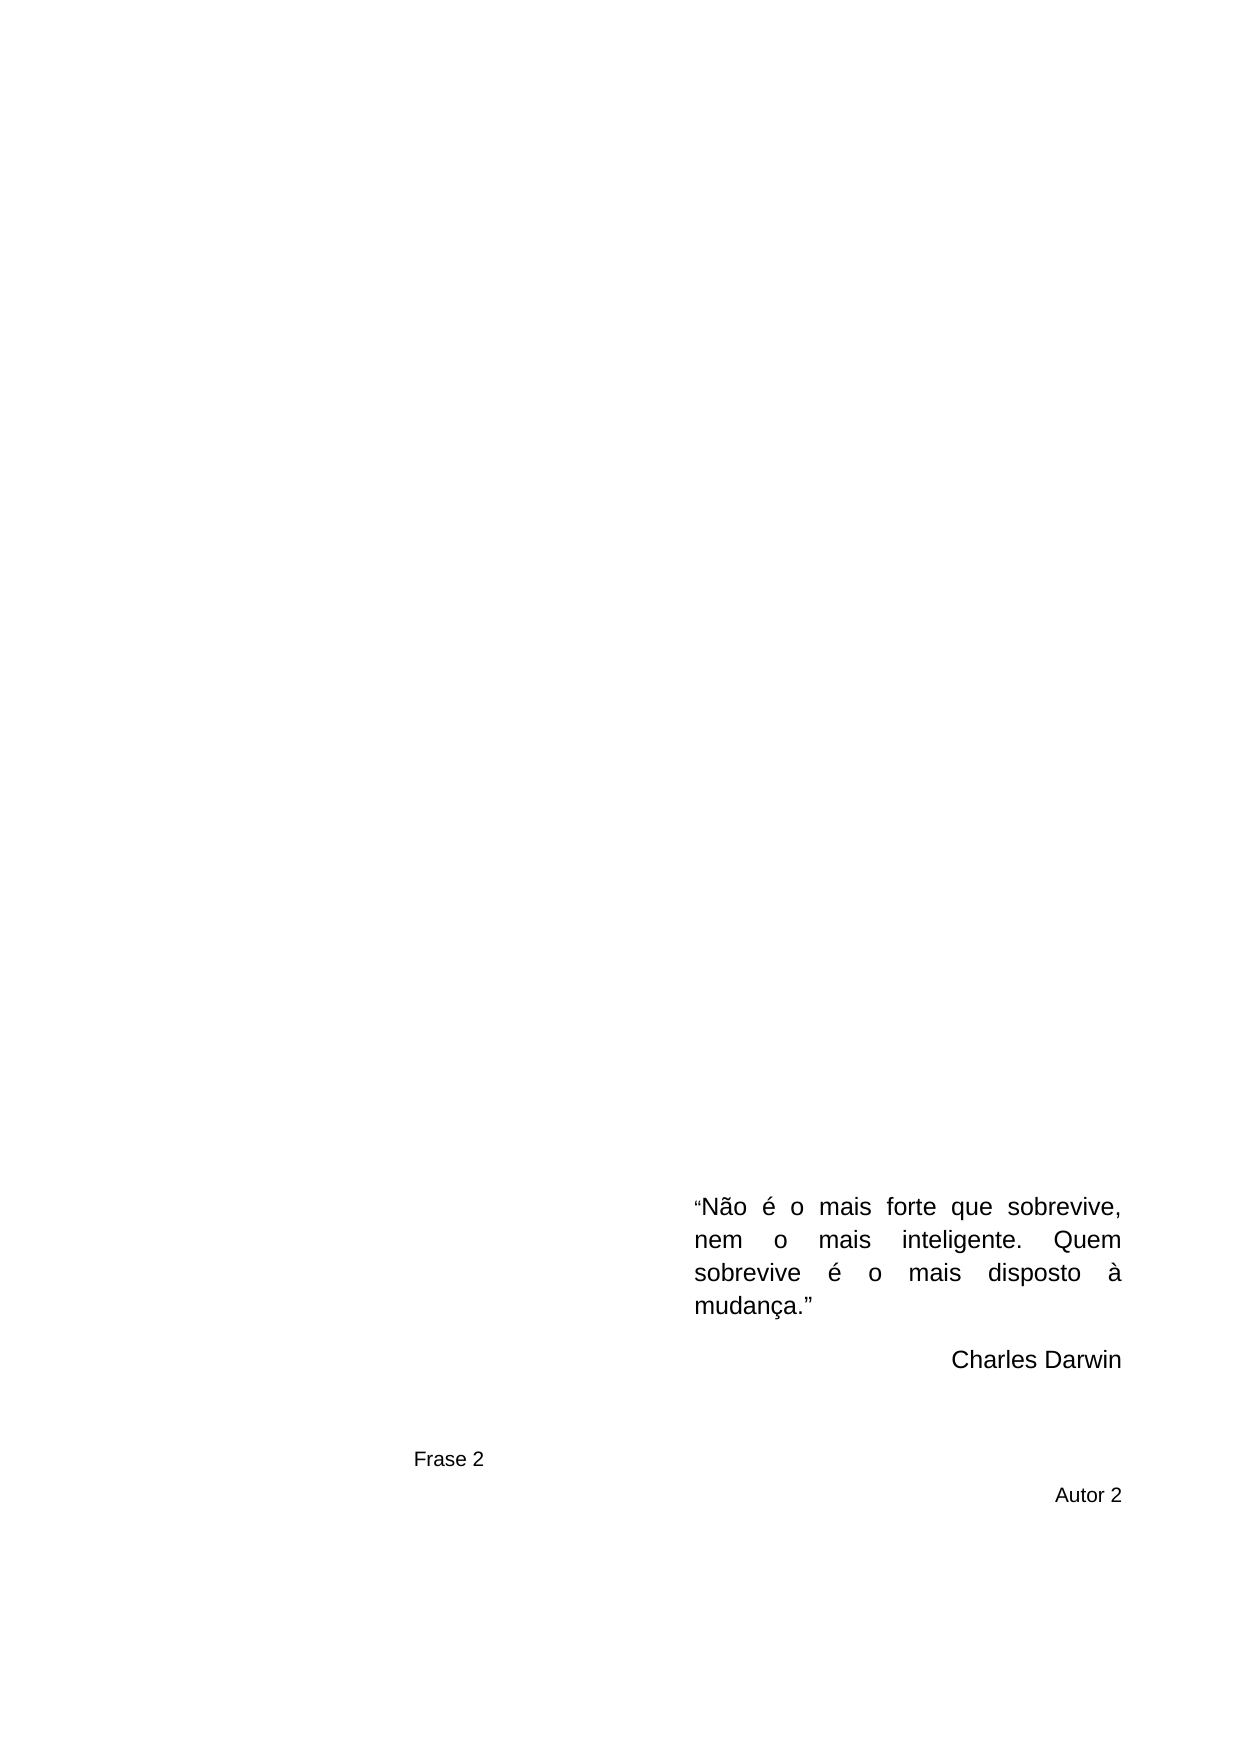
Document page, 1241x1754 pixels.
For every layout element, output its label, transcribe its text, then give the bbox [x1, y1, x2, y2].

text Autor 2 [177, 1483, 1122, 1507]
text Frase 2 [413, 1447, 1122, 1471]
text Charles Darwin [251, 1345, 1122, 1374]
text “Não é o mais forte que sobrevive, nem o mais inteligente. Quem sobrevive é o mais disposto à mudança.” [694, 1192, 1122, 1320]
